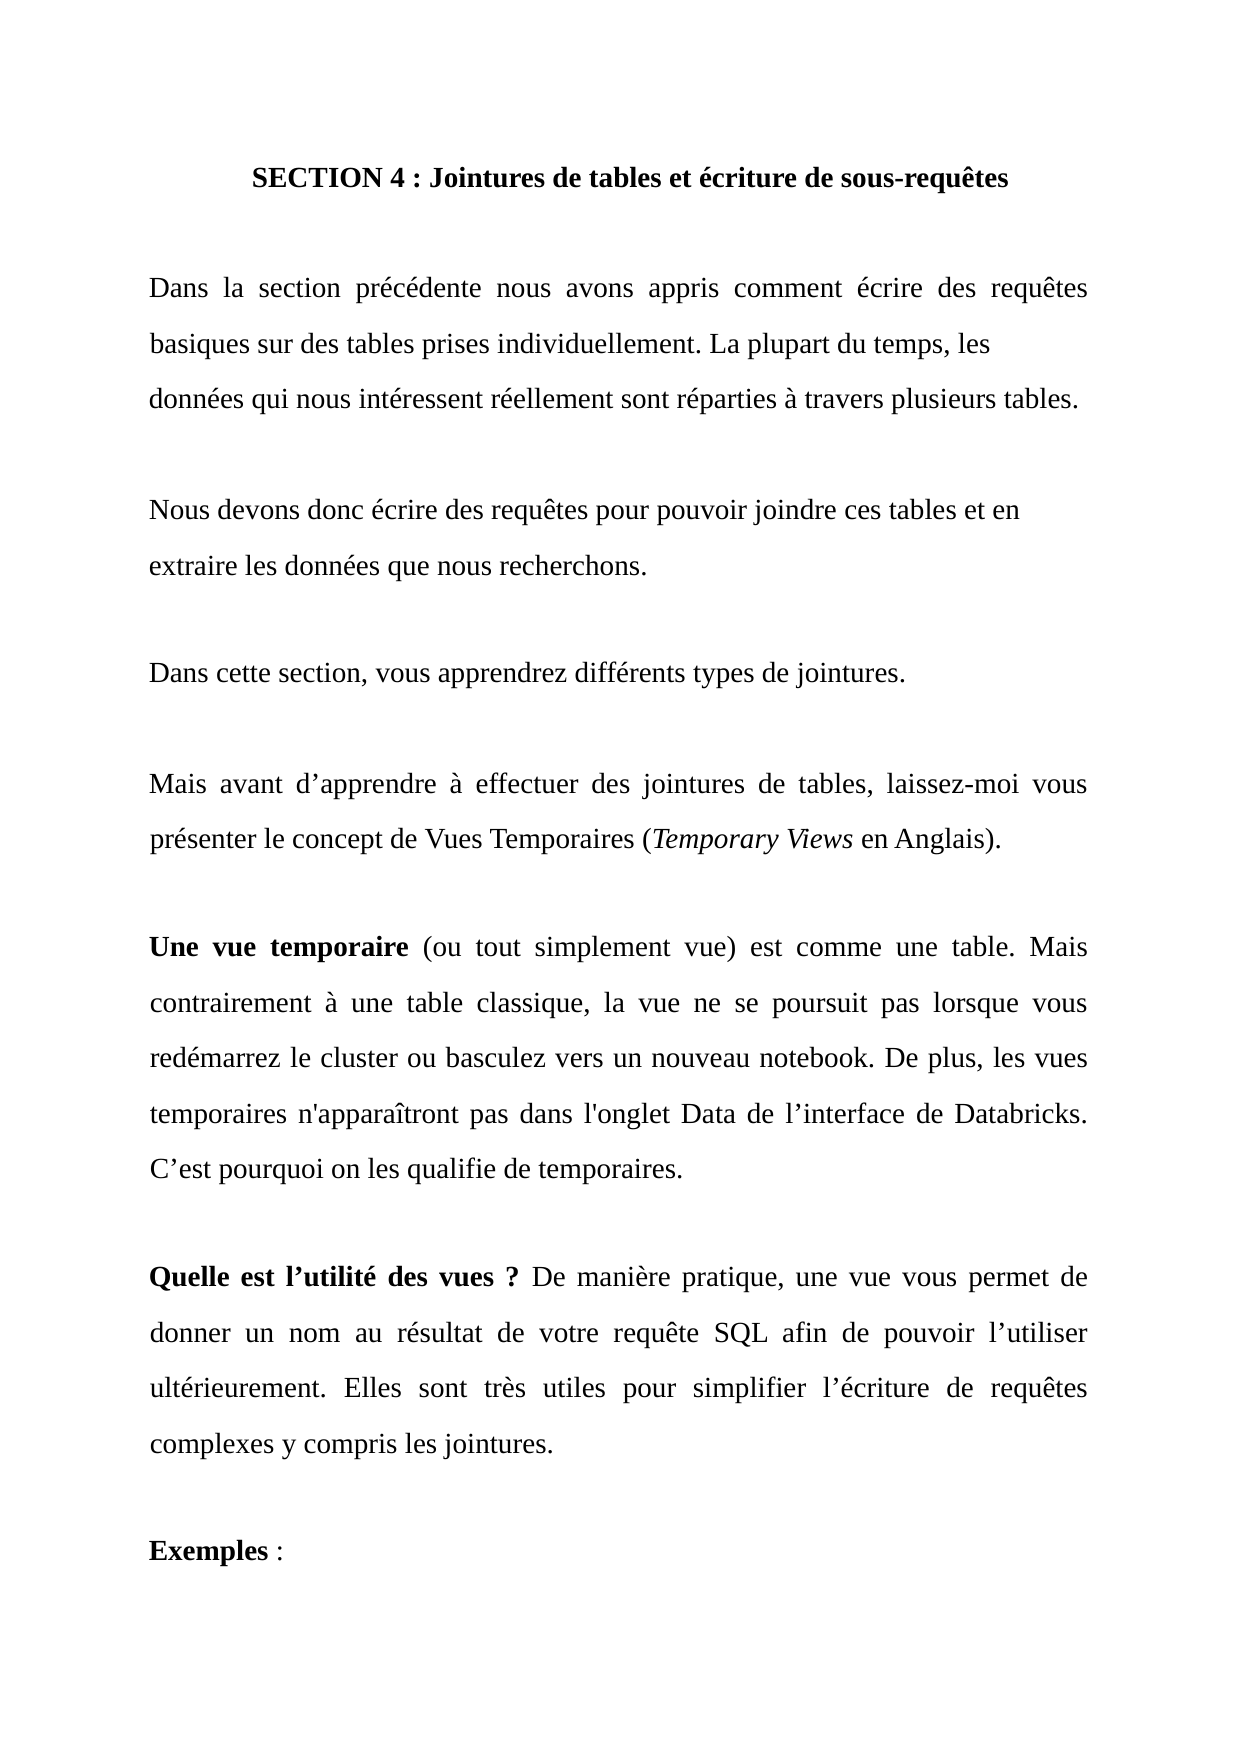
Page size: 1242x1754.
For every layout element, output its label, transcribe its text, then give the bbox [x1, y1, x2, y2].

text extraire les données que nous recherchons. [148, 548, 1089, 582]
text Quelle est l’utilité des vues ? De manière pratique, une vue vous permet de donner un nom au résultat de votre requête SQL afin de pouvoir l’utiliser ultérieurement. Elles sont très utiles pour simplifier l’écriture de requêtes complexes y compris les jointures. [148, 1259, 1089, 1459]
text Exemples : [148, 1533, 1089, 1567]
text Dans cette section, vous apprendrez différents types de jointures. [148, 656, 1089, 689]
text données qui nous intéressent réellement sont réparties à travers plusieurs tables. [148, 382, 1089, 415]
text Nous devons donc écrire des requêtes pour pouvoir joindre ces tables et en [148, 492, 1089, 525]
text Dans la section précédente nous avons appris comment écrire des requêtes basiques sur des tables prises individuellement. La plupart du temps, les [148, 270, 1089, 359]
text Une vue temporaire (ou tout simplement vue) est comme une table. Mais contrairement à une table classique, la vue ne se poursuit pas lorsque vous redémarrez le cluster ou basculez vers un nouveau notebook. De plus, les vues temporaires n'apparaîtront pas dans l'onglet Data de l’interface de Databricks. C’est pourquoi on les qualifie de temporaires. [148, 929, 1089, 1185]
text Mais avant d’apprendre à effectuer des jointures de tables, laissez-moi vous présenter le concept de Vues Temporaires (Temporary Views en Anglais). [148, 766, 1089, 855]
subtitle SECTION 4 : Jointures de tables et écriture de sous-requêtes [172, 160, 1089, 194]
